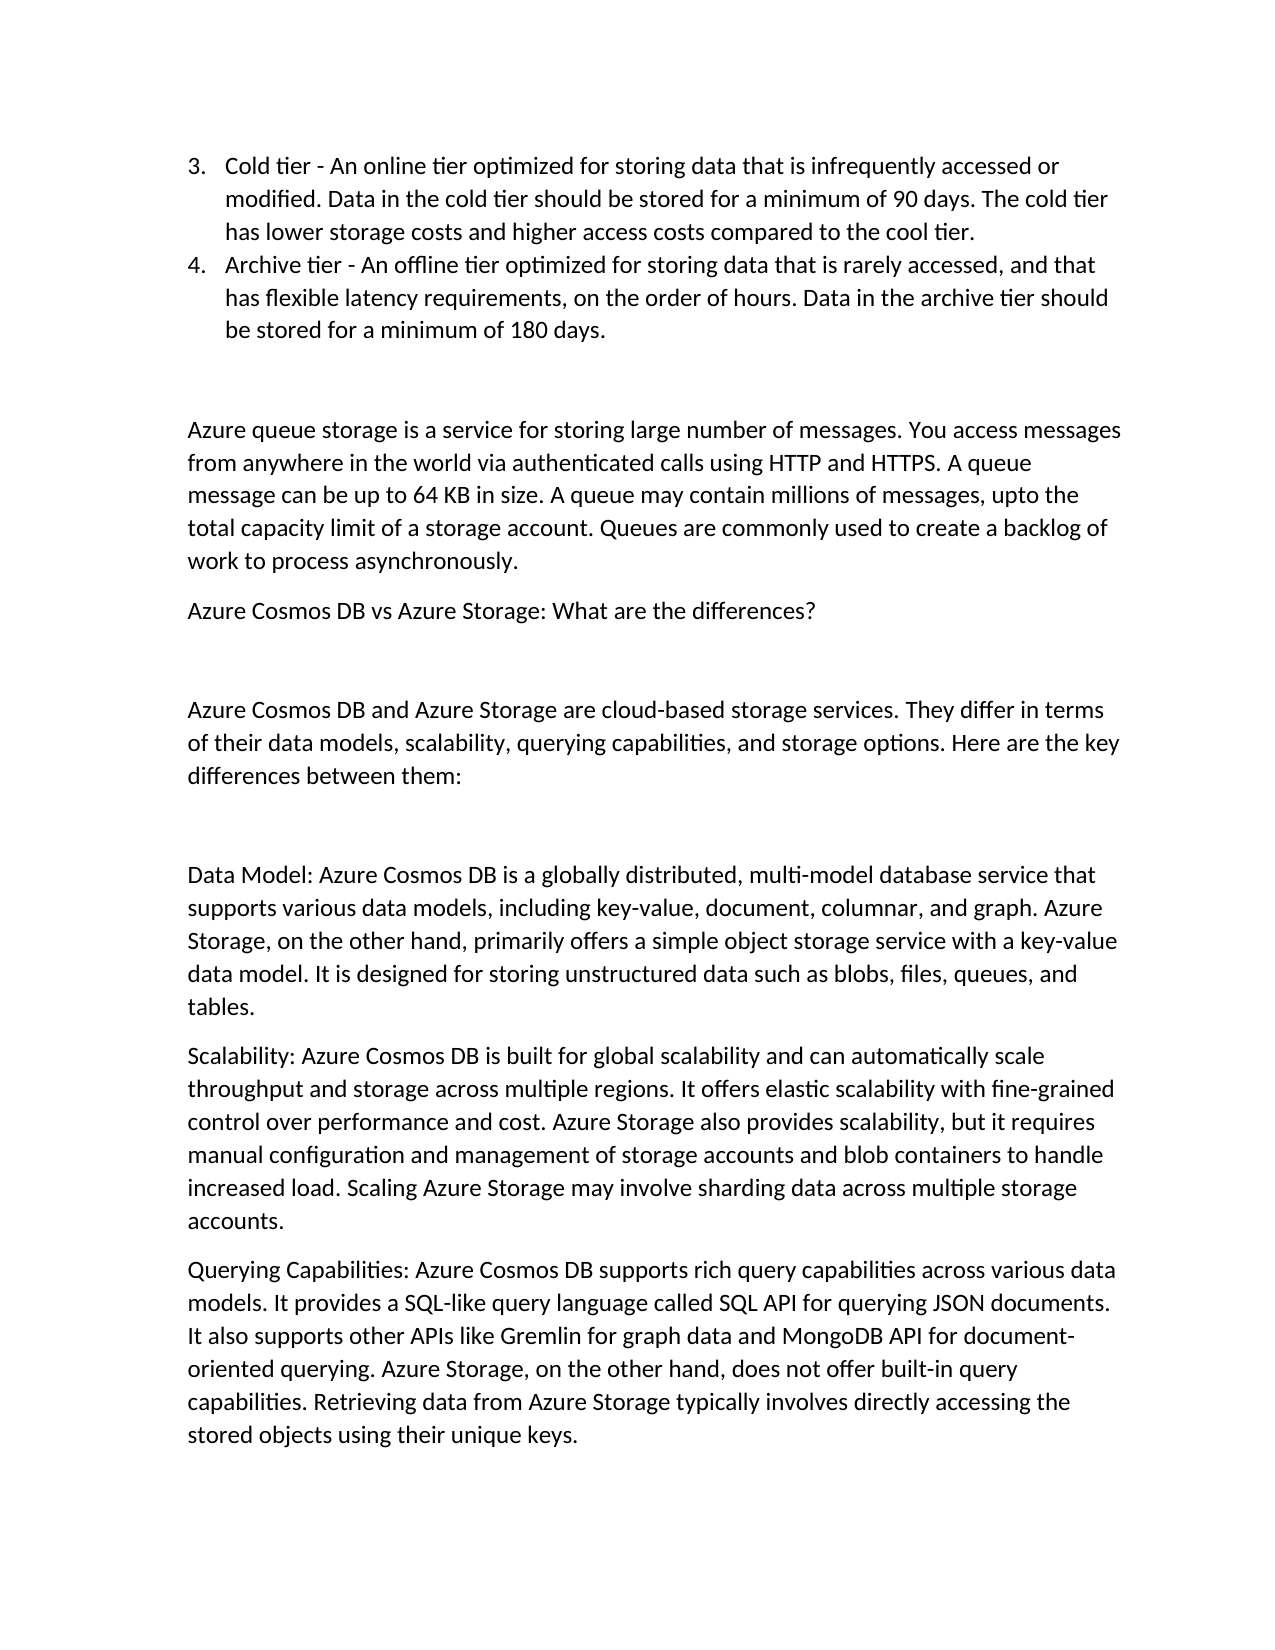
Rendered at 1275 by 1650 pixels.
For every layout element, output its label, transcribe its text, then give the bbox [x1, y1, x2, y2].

list Cold tier - An online tier optimized for storing data that is infrequently accessed or modified. Data in the cold tier should be stored for a minimum of 90 days. The cold tier has lower storage costs and higher access costs compared to the cool tier. [187, 150, 1125, 246]
text Azure Cosmos DB vs Azure Storage: What are the differences? [187, 595, 1125, 626]
text Azure queue storage is a service for storing large number of messages. You access messages from anywhere in the world via authenticated calls using HTTP and HTTPS. A queue message can be up to 64 KB in size. A queue may contain millions of messages, upto the total capacity limit of a storage account. Queues are commonly used to create a backlog of work to process asynchronously. [187, 414, 1125, 576]
text Azure Cosmos DB and Azure Storage are cloud-based storage services. They differ in terms of their data models, scalability, querying capabilities, and storage options. Here are the key differences between them: [187, 694, 1125, 791]
text Scalability: Azure Cosmos DB is built for global scalability and can automatically scale throughput and storage across multiple regions. It offers elastic scalability with fine-grained control over performance and cost. Azure Storage also provides scalability, but it requires manual configuration and management of storage accounts and blob containers to handle increased load. Scaling Azure Storage may involve sharding data across multiple storage accounts. [187, 1040, 1125, 1236]
text Querying Capabilities: Azure Cosmos DB supports rich query capabilities across various data models. It provides a SQL-like query language called SQL API for querying JSON documents. It also supports other APIs like Gremlin for graph data and MongoDB API for document-oriented querying. Azure Storage, on the other hand, does not offer built-in query capabilities. Retrieving data from Azure Storage typically involves directly accessing the stored objects using their unique keys. [187, 1254, 1125, 1450]
list Archive tier - An offline tier optimized for storing data that is rarely accessed, and that has flexible latency requirements, on the order of hours. Data in the archive tier should be stored for a minimum of 180 days. [187, 249, 1125, 345]
text Data Model: Azure Cosmos DB is a globally distributed, multi-model database service that supports various data models, including key-value, document, columnar, and graph. Azure Storage, on the other hand, primarily offers a simple object storage service with a key-value data model. It is designed for storing unstructured data such as blobs, files, queues, and tables. [187, 859, 1125, 1021]
